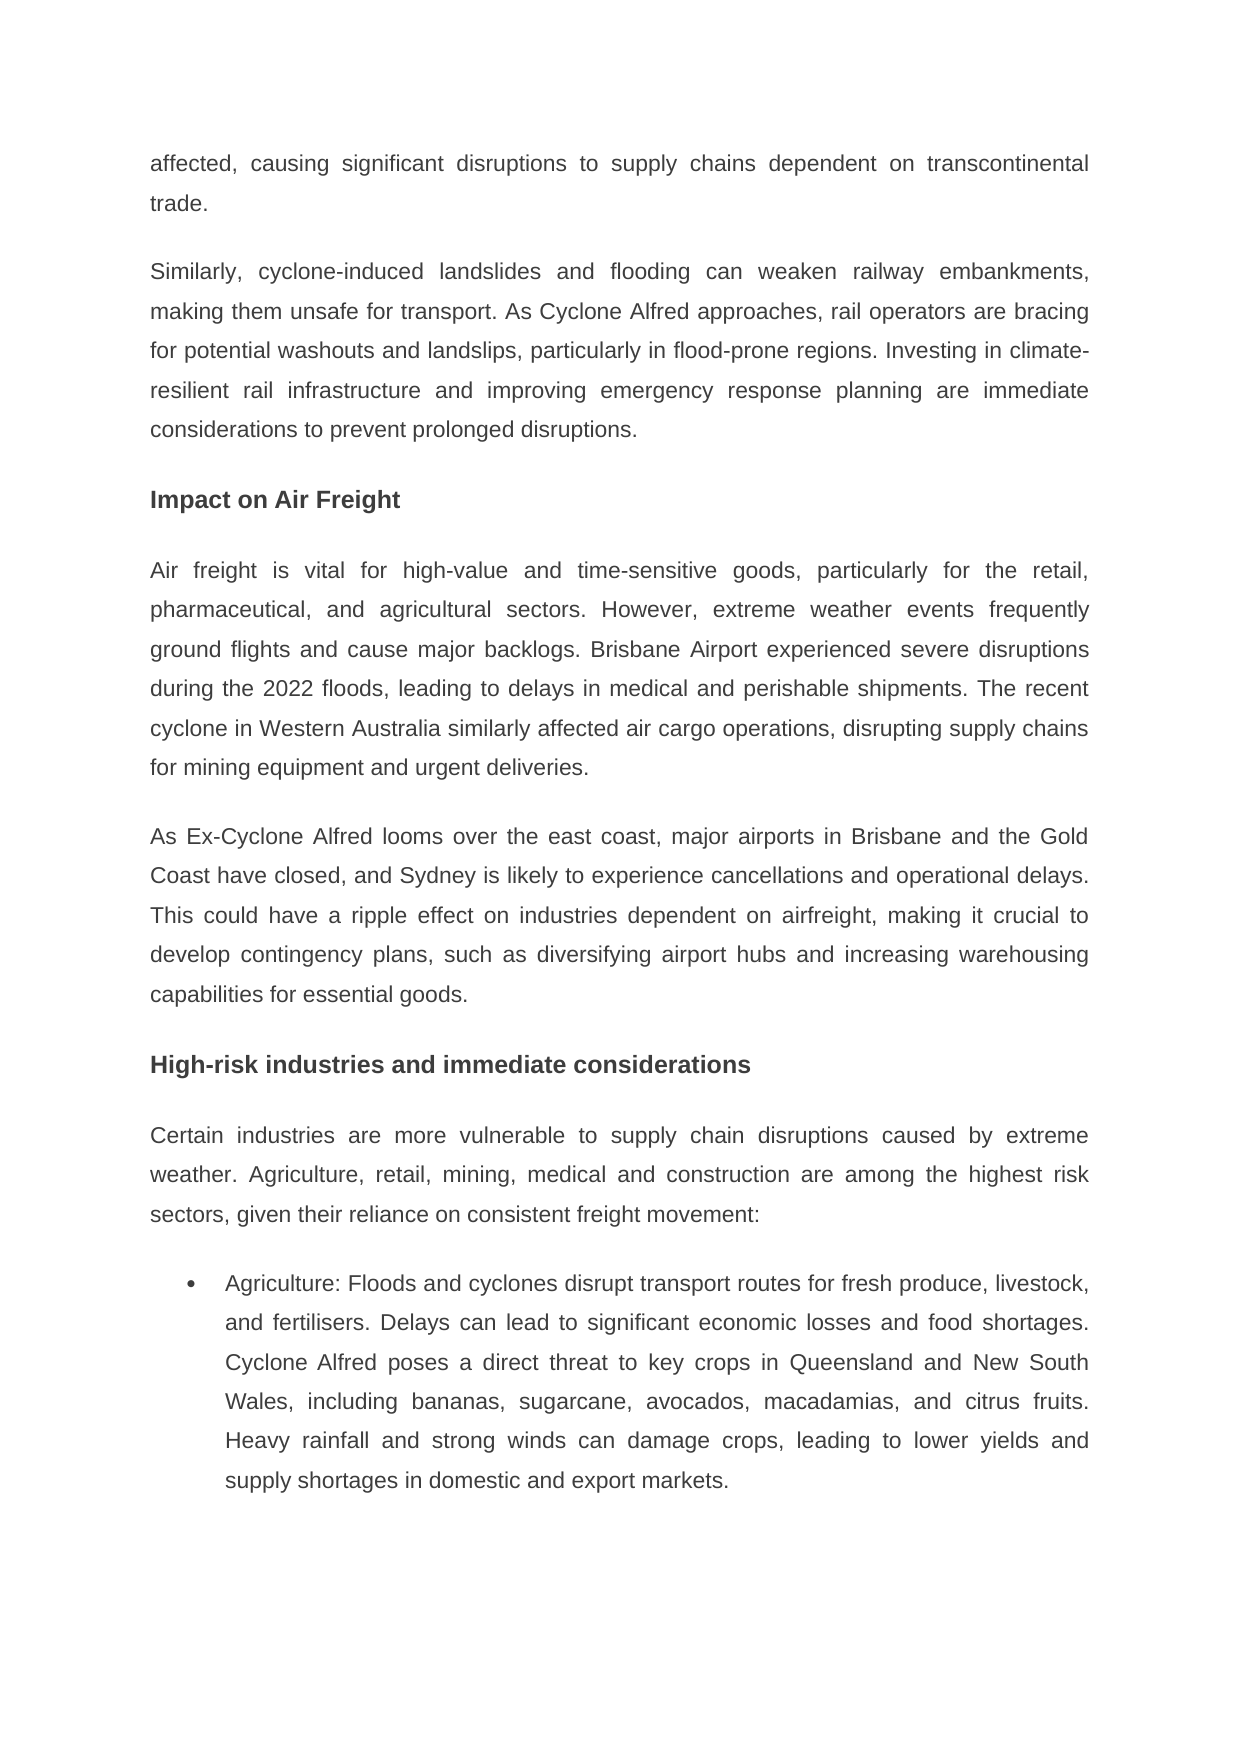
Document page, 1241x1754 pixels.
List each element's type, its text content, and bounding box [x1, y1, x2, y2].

text As Ex-Cyclone Alfred looms over the east coast, major airports in Brisbane and the Gold Coast have closed, and Sydney is likely to experience cancellations and operational delays. This could have a ripple effect on industries dependent on airfreight, making it crucial to develop contingency plans, such as diversifying airport hubs and increasing warehousing capabilities for essential goods. [150, 823, 1090, 1007]
subtitle Impact on Air Freight [150, 485, 1090, 513]
list Agriculture: Floods and cyclones disrupt transport routes for fresh produce, livestock, and fertilisers. Delays can lead to significant economic losses and food shortages. Cyclone Alfred poses a direct threat to key crops in Queensland and New South Wales, including bananas, sugarcane, avocados, macadamias, and citrus fruits. Heavy rainfall and strong winds can damage crops, leading to lower yields and supply shortages in domestic and export markets. [187, 1269, 1090, 1493]
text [150, 150, 1090, 216]
subtitle High-risk industries and immediate considerations [150, 1049, 1090, 1078]
text Air freight is vital for high-value and time-sensitive goods, particularly for the retail, pharmaceutical, and agricultural sectors. However, extreme weather events frequently ground flights and cause major backlogs. Brisbane Airport experienced severe disruptions during the 2022 floods, leading to delays in medical and perishable shipments. The recent cyclone in Western Australia similarly affected air cargo operations, disrupting supply chains for mining equipment and urgent deliveries. [150, 557, 1090, 781]
text Similarly, cyclone-induced landslides and flooding can weaken railway embankments, making them unsafe for transport. As Cyclone Alfred approaches, rail operators are bracing for potential washouts and landslips, particularly in flood-prone regions. Investing in climate-resilient rail infrastructure and improving emergency response planning are immediate considerations to prevent prolonged disruptions. [150, 258, 1090, 442]
text Certain industries are more vulnerable to supply chain disruptions caused by extreme weather. Agriculture, retail, mining, medical and construction are among the highest risk sectors, given their reliance on consistent freight movement: [150, 1122, 1090, 1227]
